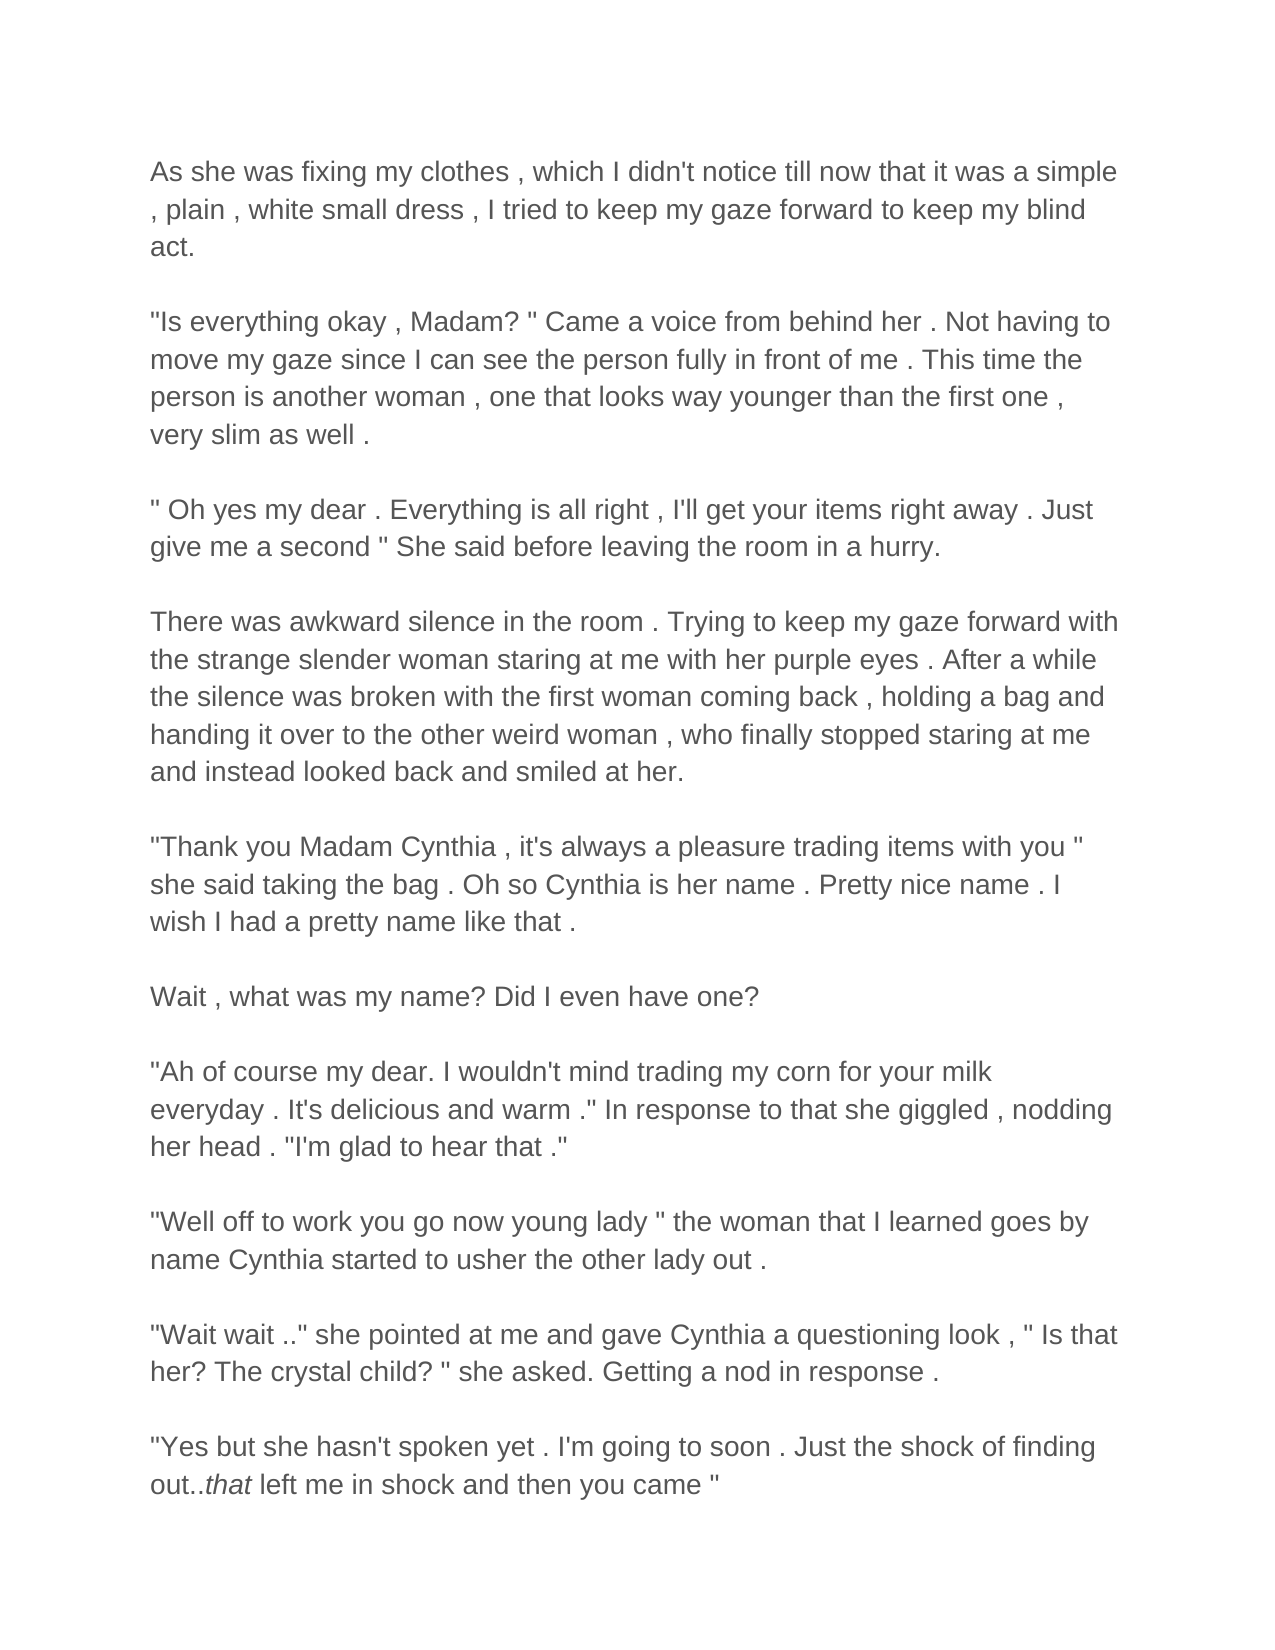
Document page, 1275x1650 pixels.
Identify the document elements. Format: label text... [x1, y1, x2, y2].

text "Ah of course my dear. I wouldn't mind trading my corn for your milk everyday . It's delicious and warm ." In response to that she giggled , nodding her head . "I'm glad to hear that ." [150, 1050, 1125, 1162]
text "Wait wait .." she pointed at me and gave Cynthia a questioning look , " Is that her? The crystal child? " she asked. Getting a nod in response . [150, 1312, 1125, 1387]
text As she was fixing my clothes , which I didn't notice till now that it was a simple , plain , white small dress , I tried to keep my gaze forward to keep my blind act. [150, 150, 1125, 262]
text "Is everything okay , Madam? " Came a voice from behind her . Not having to move my gaze since I can see the person fully in front of me . This time the person is another woman , one that looks way younger than the first one , very slim as well . [150, 300, 1125, 450]
text "Thank you Madam Cynthia , it's always a pleasure trading items with you " she said taking the bag . Oh so Cynthia is her name . Pretty nice name . I wish I had a pretty name like that . [150, 825, 1125, 937]
text " Oh yes my dear . Everything is all right , I'll get your items right away . Just give me a second " She said before leaving the room in a hurry. [150, 487, 1125, 562]
text "Well off to work you go now young lady " the woman that I learned goes by name Cynthia started to usher the other lady out . [150, 1200, 1125, 1275]
text "Yes but she hasn't spoken yet . I'm going to soon . Just the shock of finding out..that left me in shock and then you came " [150, 1425, 1125, 1500]
text There was awkward silence in the room . Trying to keep my gaze forward with the strange slender woman staring at me with her purple eyes . After a while the silence was broken with the first woman coming back , holding a bag and handing it over to the other weird woman , who finally stopped staring at me and instead looked back and smiled at her. [150, 600, 1125, 787]
text Wait , what was my name? Did I even have one? [150, 975, 1125, 1012]
